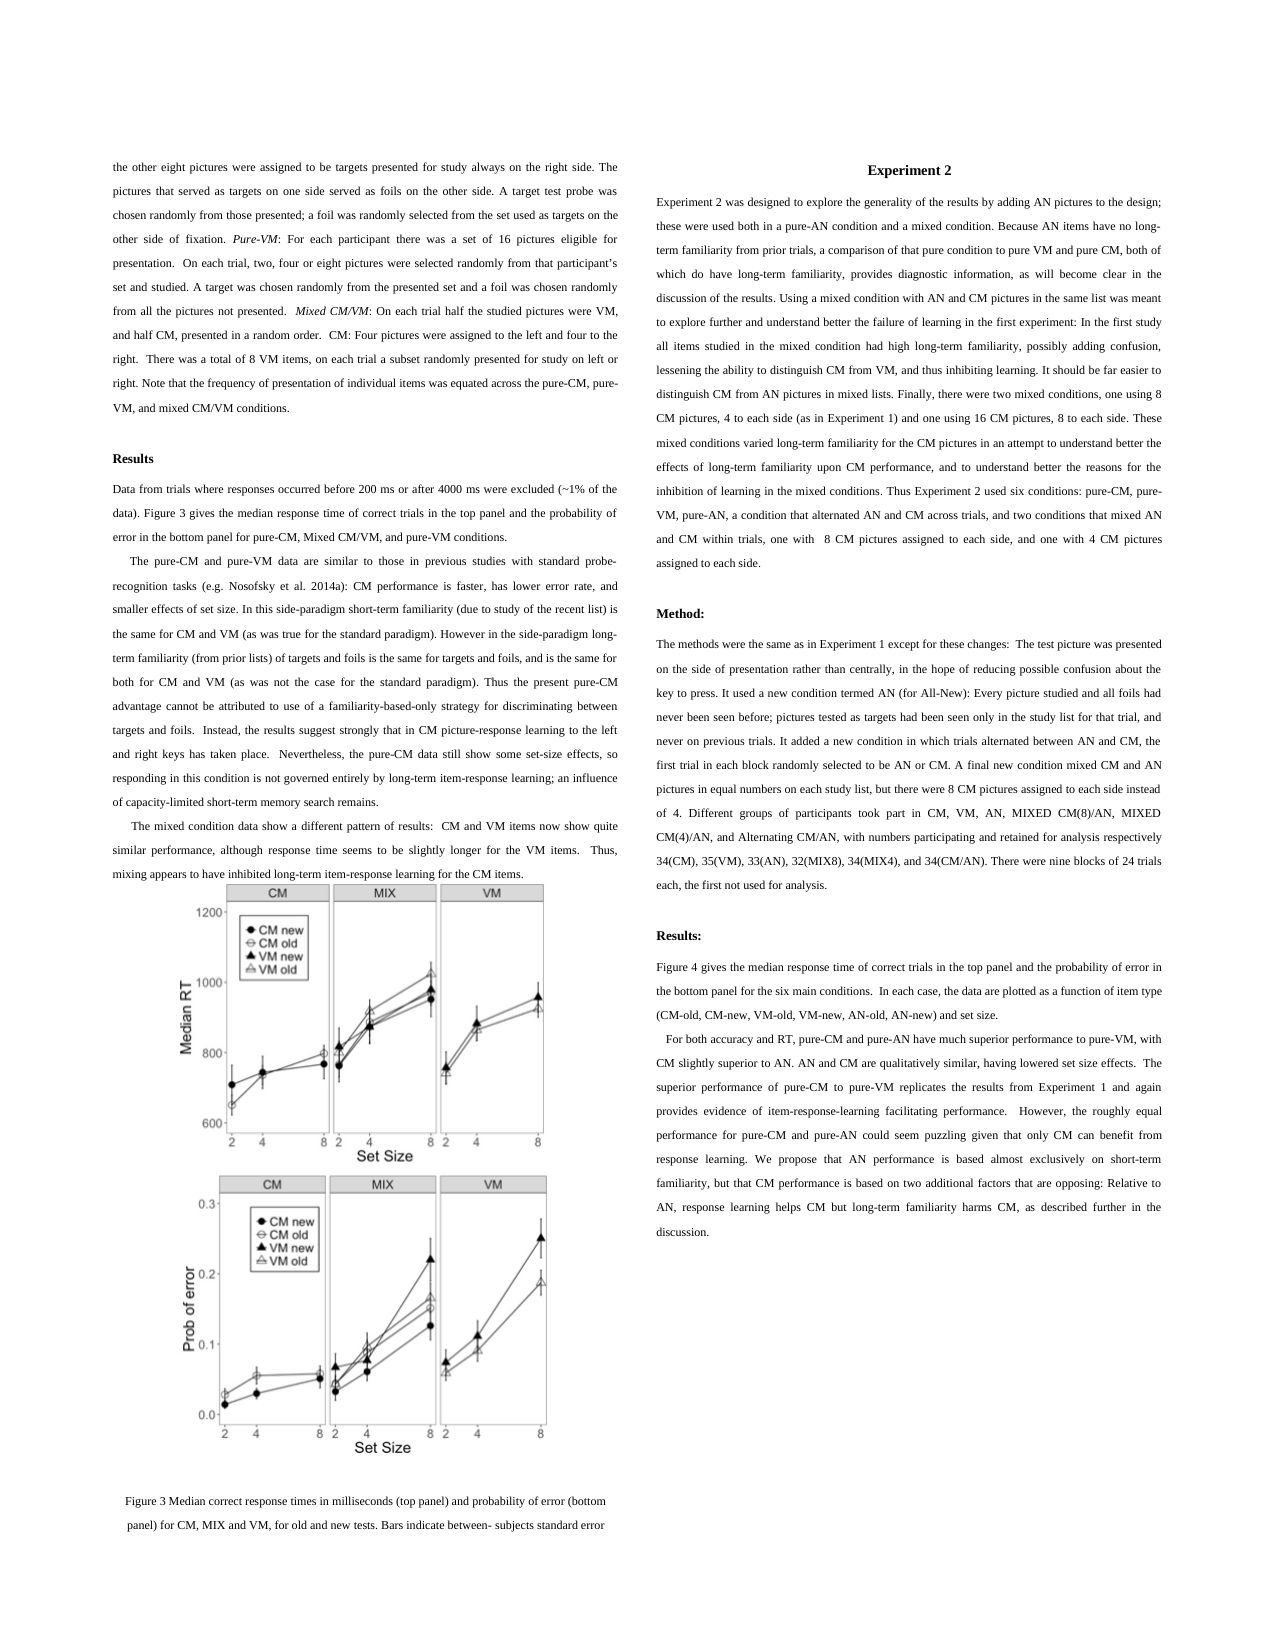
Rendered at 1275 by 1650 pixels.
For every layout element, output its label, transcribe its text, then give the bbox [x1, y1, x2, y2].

text Results: [656, 917, 1162, 944]
text Figure 3 Median correct response times in milliseconds (top panel) and probability of error (bottom panel) for CM, MIX and VM, for old and new tests. Bars indicate between- subjects standard error [112, 1484, 619, 1532]
text Experiment 2 was designed to explore the generality of the results by adding AN pictures to the design; these were used both in a pure-AN condition and a mixed condition. Because AN items have no long-term familiarity from prior trials, a comparison of that pure condition to pure VM and pure CM, both of which do have long-term familiarity, provides diagnostic information, as will become clear in the discussion of the results. Using a mixed condition with AN and CM pictures in the same list was meant to explore further and understand better the failure of learning in the first experiment: In the first study all items studied in the mixed condition had high long-term familiarity, possibly adding confusion, lessening the ability to distinguish CM from VM, and thus inhibiting learning. It should be far easier to distinguish CM from AN pictures in mixed lists. Finally, there were two mixed conditions, one using 8 CM pictures, 4 to each side (as in Experiment 1) and one using 16 CM pictures, 8 to each side. These mixed conditions varied long-term familiarity for the CM pictures in an attempt to understand better the effects of long-term familiarity upon CM performance, and to understand better the reasons for the inhibition of learning in the mixed conditions. Thus Experiment 2 used six conditions: pure-CM, pure-VM, pure-AN, a condition that alternated AN and CM across trials, and two conditions that mixed AN and CM within trials, one with 8 CM pictures assigned to each side, and one with 4 CM pictures assigned to each side. [656, 185, 1162, 570]
text For both accuracy and RT, pure-CM and pure-AN have much superior performance to pure-VM, with CM slightly superior to AN. AN and CM are qualitatively similar, having lowered set size effects. The superior performance of pure-CM to pure-VM replicates the results from Experiment 1 and again provides evidence of item-response-learning facilitating performance. However, the roughly equal performance for pure-CM and pure-AN could seem puzzling given that only CM can benefit from response learning. We propose that AN performance is based almost exclusively on short-term familiarity, but that CM performance is based on two additional factors that are opposing: Relative to AN, response learning helps CM but long-term familiarity harms CM, as described further in the discussion. [656, 1022, 1162, 1239]
text Method: [656, 595, 1162, 621]
picture [172, 881, 559, 1459]
subtitle Experiment 2 [656, 150, 1162, 179]
text Results [112, 440, 619, 466]
text The pure-CM and pure-VM data are similar to those in previous studies with standard probe-recognition tasks (e.g. Nosofsky et al. 2014a): CM performance is faster, has lower error rate, and smaller effects of set size. In this side-paradigm short-term familiarity (due to study of the recent list) is the same for CM and VM (as was true for the standard paradigm). However in the side-paradigm long-term familiarity (from prior lists) of targets and foils is the same for targets and foils, and is the same for both for CM and VM (as was not the case for the standard paradigm). Thus the present pure-CM advantage cannot be attributed to use of a familiarity-based-only strategy for discriminating between targets and foils. Instead, the results suggest strongly that in CM picture-response learning to the left and right keys has taken place. Nevertheless, the pure-CM data still show some set-size effects, so responding in this condition is not governed entirely by long-term item-response learning; an influence of capacity-limited short-term memory search remains. [112, 544, 619, 809]
text Data from trials where responses occurred before 200 ms or after 4000 ms were excluded (~1% of the data). Figure 3 gives the median response time of correct trials in the top panel and the probability of error in the bottom panel for pure-CM, Mixed CM/VM, and pure-VM conditions. [112, 472, 619, 544]
text Figure 4 gives the median response time of correct trials in the top panel and the probability of error in the bottom panel for the six main conditions. In each case, the data are plotted as a function of item type (CM-old, CM-new, VM-old, VM-new, AN-old, AN-new) and set size. [656, 950, 1162, 1022]
text The mixed condition data show a different pattern of results: CM and VM items now show quite similar performance, although response time seems to be slightly longer for the VM items. Thus, mixing appears to have inhibited long-term item-response learning for the CM items. [112, 809, 619, 881]
text The methods were the same as in Experiment 1 except for these changes: The test picture was presented on the side of presentation rather than centrally, in the hope of reducing possible confusion about the key to press. It used a new condition termed AN (for All-New): Every picture studied and all foils had never been seen before; pictures tested as targets had been seen only in the study list for that trial, and never on previous trials. It added a new condition in which trials alternated between AN and CM, the first trial in each block randomly selected to be AN or CM. A final new condition mixed CM and AN pictures in equal numbers on each study list, but there were 8 CM pictures assigned to each side instead of 4. Different groups of participants took part in CM, VM, AN, MIXED CM(8)/AN, MIXED CM(4)/AN, and Alternating CM/AN, with numbers participating and retained for analysis respectively 34(CM), 35(VM), 33(AN), 32(MIX8), 34(MIX4), and 34(CM/AN). There were nine blocks of 24 trials each, the first not used for analysis. [656, 628, 1162, 892]
